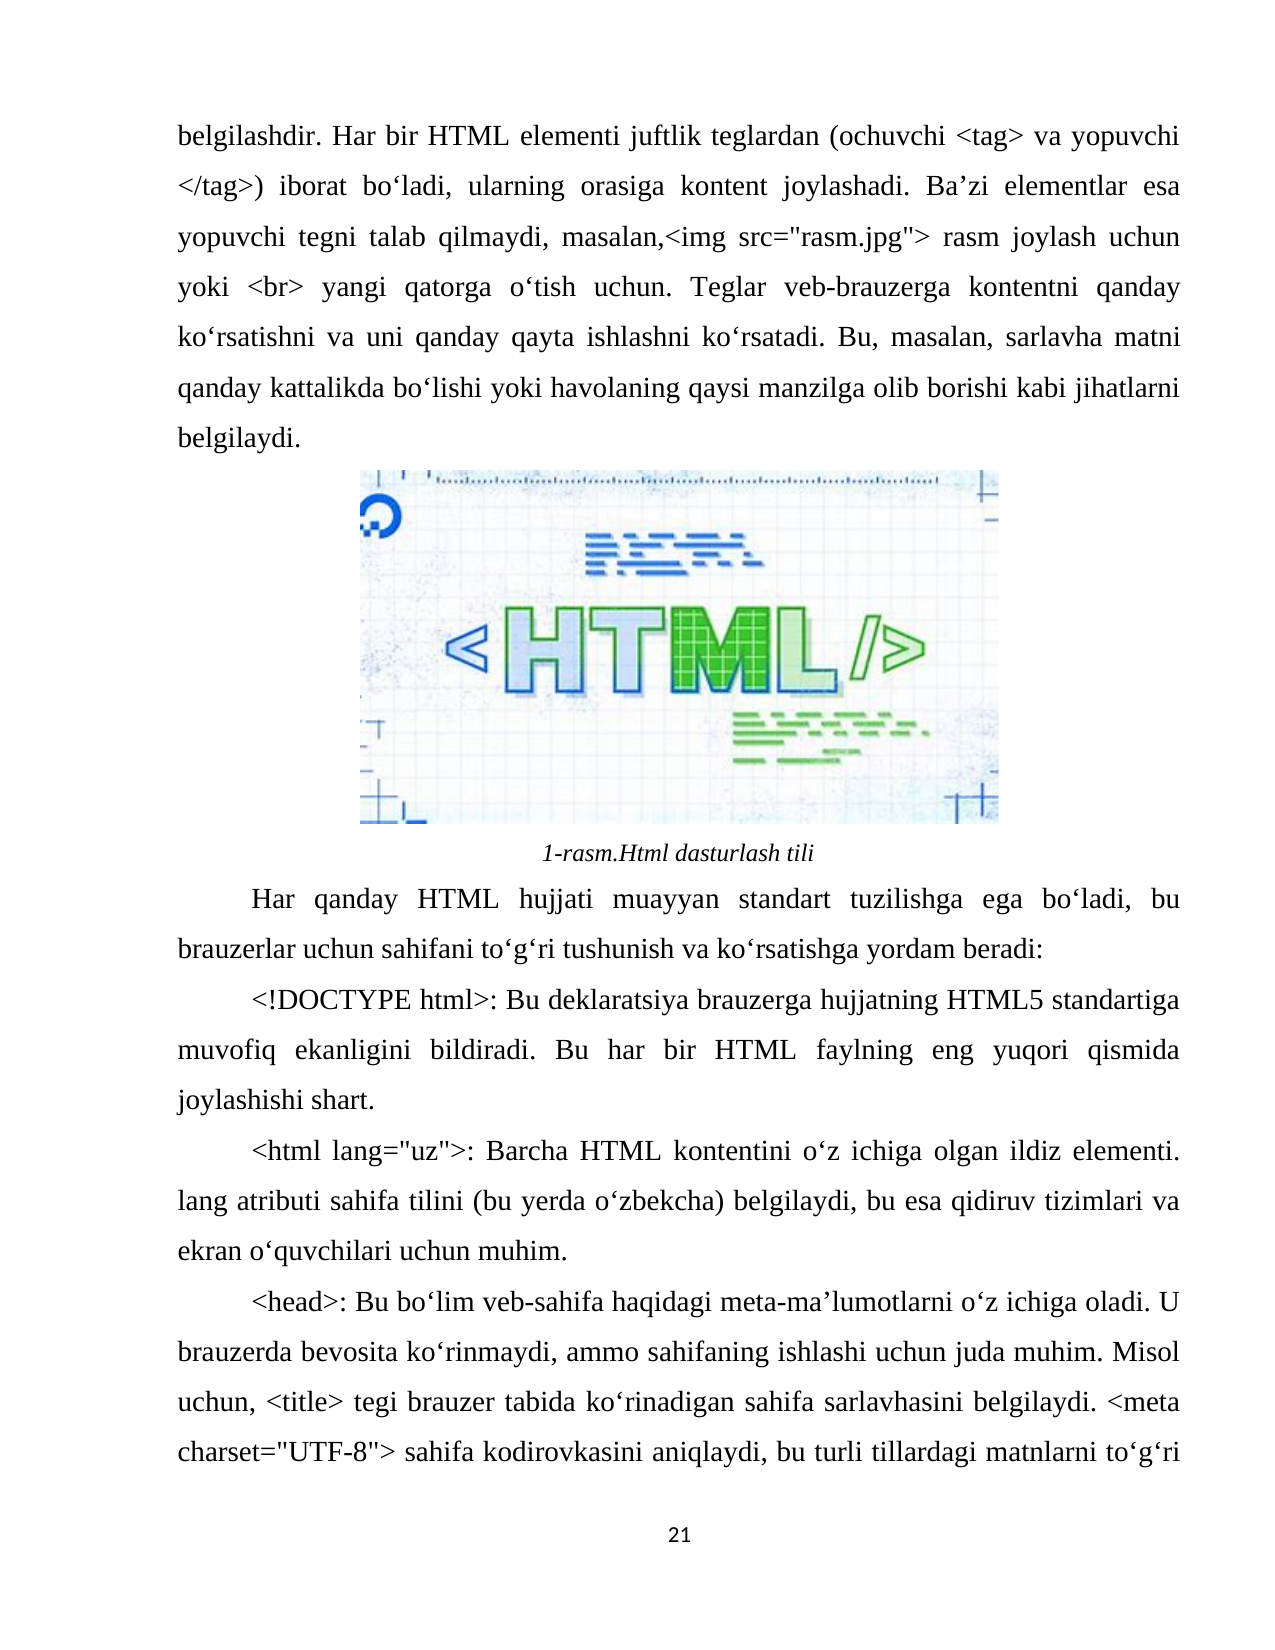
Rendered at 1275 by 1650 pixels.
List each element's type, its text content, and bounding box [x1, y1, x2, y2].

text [177, 1284, 1181, 1468]
text <html lang="uz">: Barcha HTML kontentini oʻz ichiga olgan ildiz elementi. lang atributi sahifa tilini (bu yerda oʻzbekcha) belgilaydi, bu esa qidiruv tizimlari va ekran oʻquvchilari uchun muhim. [177, 1133, 1181, 1267]
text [177, 118, 1181, 453]
text 1-rasm.Html dasturlash tili [177, 838, 1181, 867]
text Har qanday HTML hujjati muayyan standart tuzilishga ega boʻladi, bu brauzerlar uchun sahifani toʻgʻri tushunish va koʻrsatishga yordam beradi: [177, 881, 1181, 965]
picture [360, 470, 999, 824]
text <!DOCTYPE html>: Bu deklaratsiya brauzerga hujjatning HTML5 standartiga muvofiq ekanligini bildiradi. Bu har bir HTML faylning eng yuqori qismida joylashishi shart. [177, 982, 1181, 1116]
